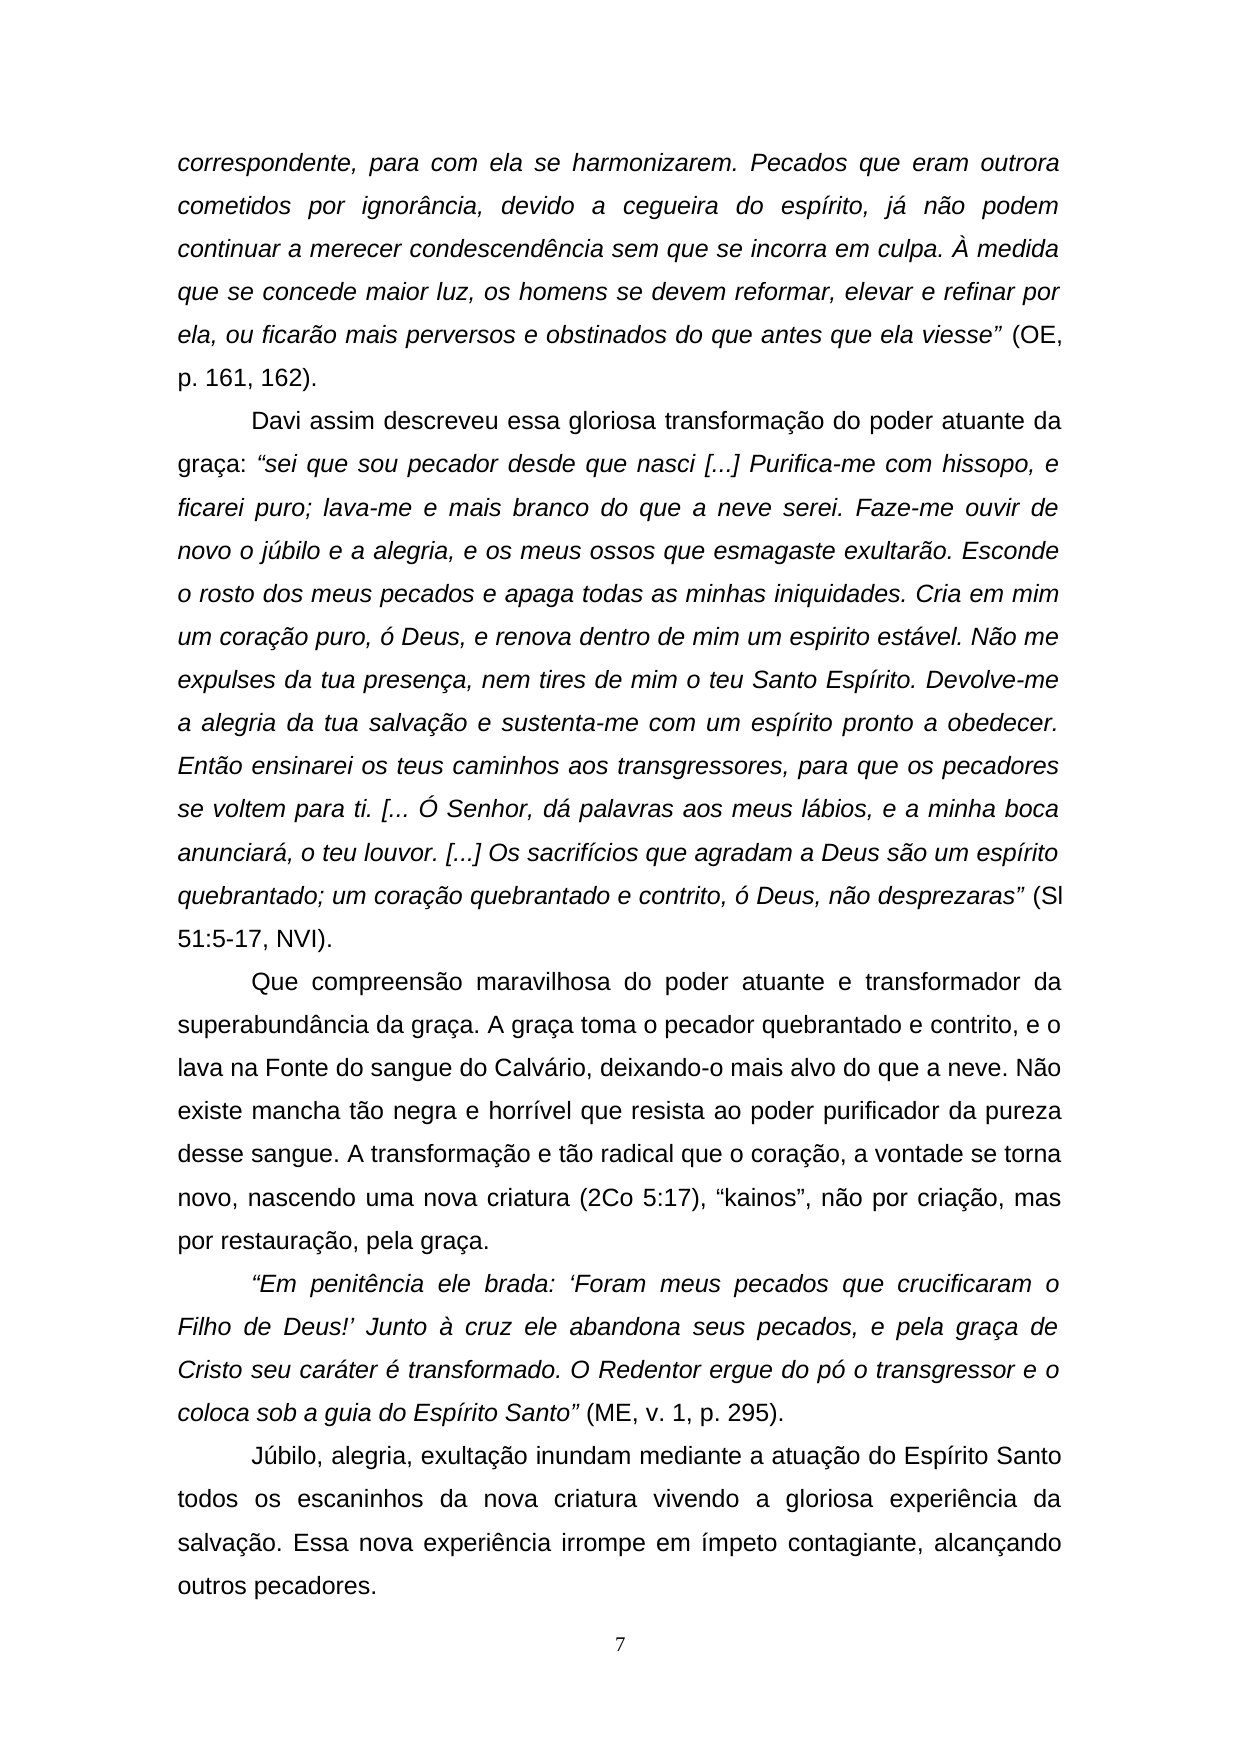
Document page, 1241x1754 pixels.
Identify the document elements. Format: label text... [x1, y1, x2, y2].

text Júbilo, alegria, exultação inundam mediante a atuação do Espírito Santo todos os escaninhos da nova criatura vivendo a gloriosa experiência da salvação. Essa nova experiência irrompe em ímpeto contagiante, alcançando outros pecadores. [177, 1441, 1063, 1599]
text Que compreensão maravilhosa do poder atuante e transformador da superabundância da graça. A graça toma o pecador quebrantado e contrito, e o lava na Fonte do sangue do Calvário, deixando-o mais alvo do que a neve. Não existe mancha tão negra e horrível que resista ao poder purificador da pureza desse sangue. A transformação e tão radical que o coração, a vontade se torna novo, nascendo uma nova criatura (2Co 5:17), “kainos”, não por criação, mas por restauração, pela graça. [177, 967, 1063, 1254]
text Davi assim descreveu essa gloriosa transformação do poder atuante da graça: “sei que sou pecador desde que nasci [...] Purifica-me com hissopo, e ficarei puro; lava-me e mais branco do que a neve serei. Faze-me ouvir de novo o júbilo e a alegria, e os meus ossos que esmagaste exultarão. Esconde o rosto dos meus pecados e apaga todas as minhas iniquidades. Cria em mim um coração puro, ó Deus, e renova dentro de mim um espirito estável. Não me expulses da tua presença, nem tires de mim o teu Santo Espírito. Devolve-me a alegria da tua salvação e sustenta-me com um espírito pronto a obedecer. Então ensinarei os teus caminhos aos transgressores, para que os pecadores se voltem para ti. [... Ó Senhor, dá palavras aos meus lábios, e a minha boca anunciará, o teu louvor. [...] Os sacrifícios que agradam a Deus são um espírito quebrantado; um coração quebrantado e contrito, ó Deus, não desprezaras” (Sl 51:5-17, NVI). [177, 406, 1063, 953]
text “Em penitência ele brada: ‘Foram meus pecados que crucificaram o Filho de Deus!’ Junto à cruz ele abandona seus pecados, e pela graça de Cristo seu caráter é transformado. O Redentor ergue do pó o transgressor e o coloca sob a guia do Espírito Santo” (ME, v. 1, p. 295). [177, 1269, 1063, 1427]
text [177, 148, 1063, 392]
